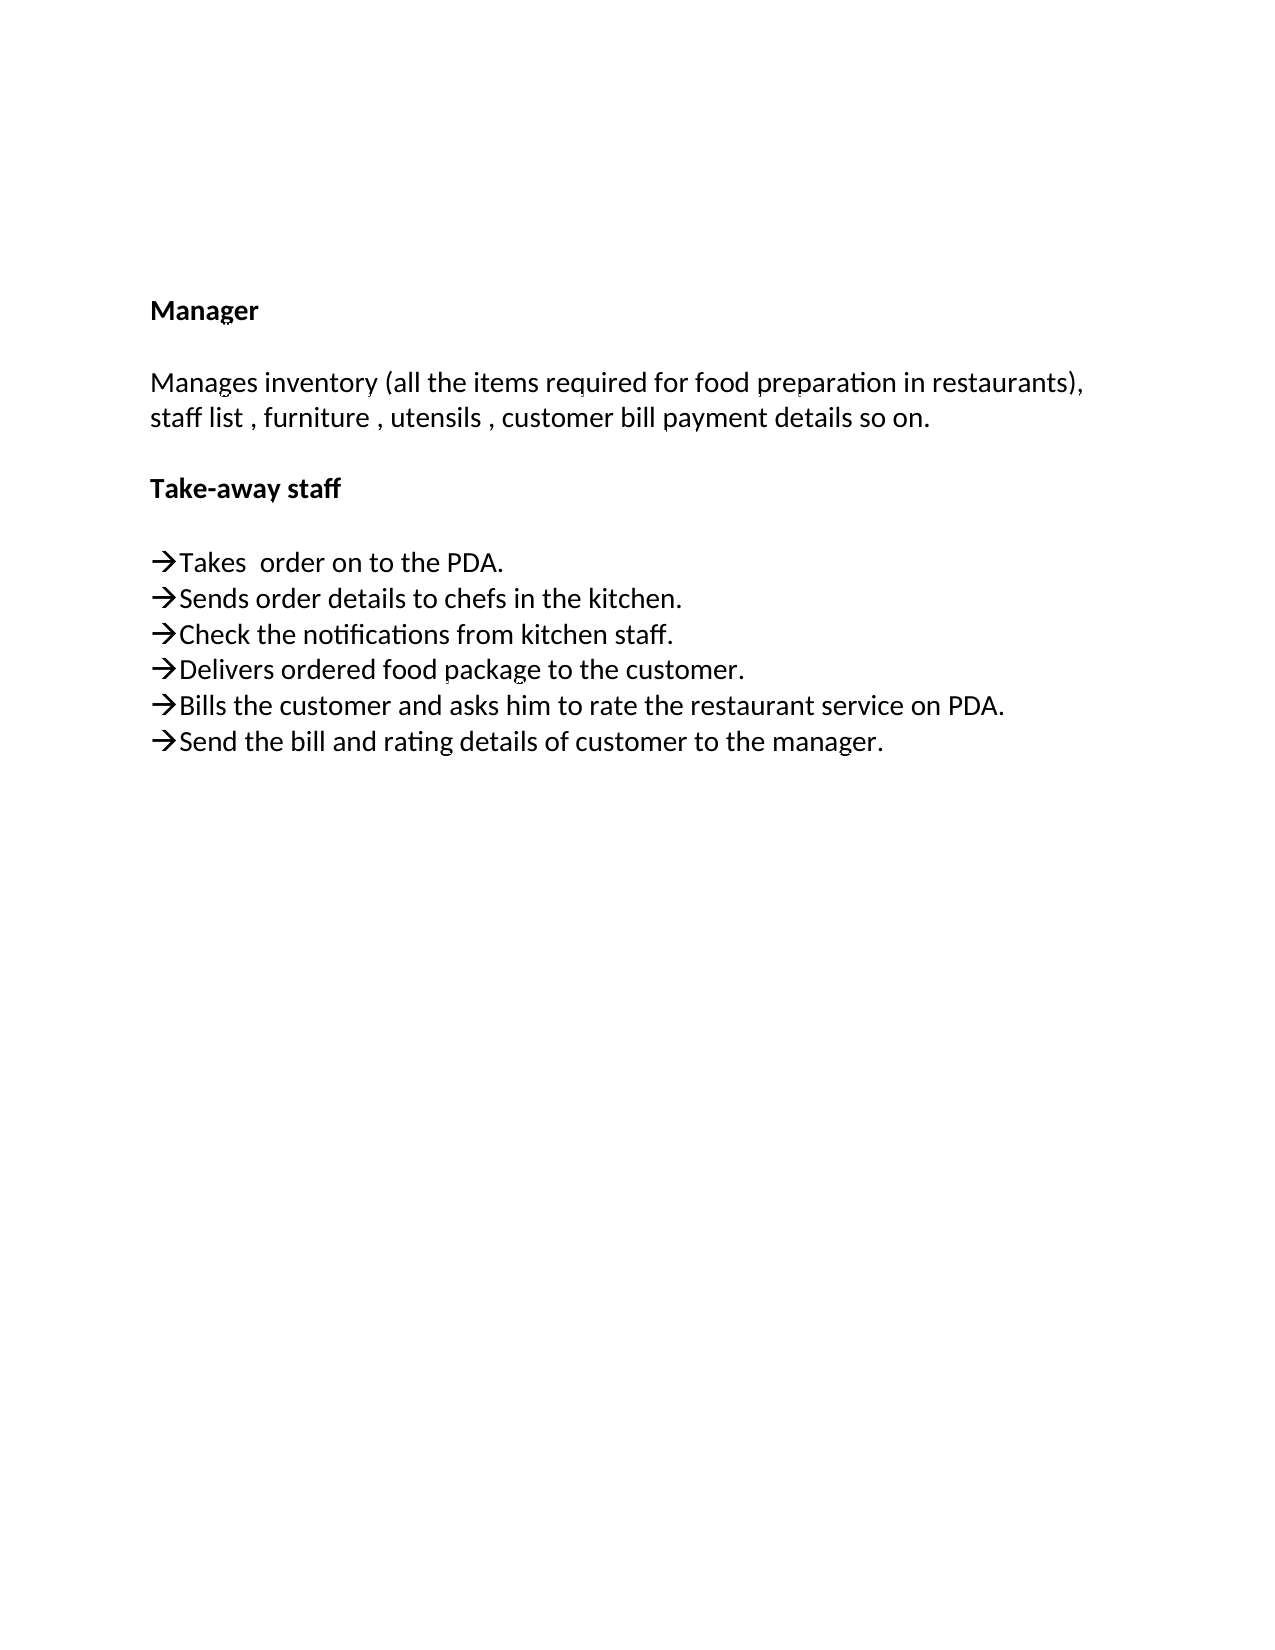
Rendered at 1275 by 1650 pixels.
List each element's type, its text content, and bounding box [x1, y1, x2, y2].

text Check the notifications from kitchen staff. [150, 616, 1125, 651]
text Manages inventory (all the items required for food preparation in restaurants), staff list , furniture , utensils , customer bill payment details so on. [150, 364, 1125, 435]
text Takes order on to the PDA. [150, 544, 1125, 580]
text Delivers ordered food package to the customer. [150, 651, 1125, 687]
text Send the bill and rating details of customer to the manager. [150, 723, 1125, 758]
text Sends order details to chefs in the kitchen. [150, 580, 1125, 616]
text Manager [150, 292, 1125, 328]
text Bills the customer and asks him to rate the restaurant service on PDA. [150, 687, 1125, 723]
text Take-away staff [150, 471, 1125, 506]
